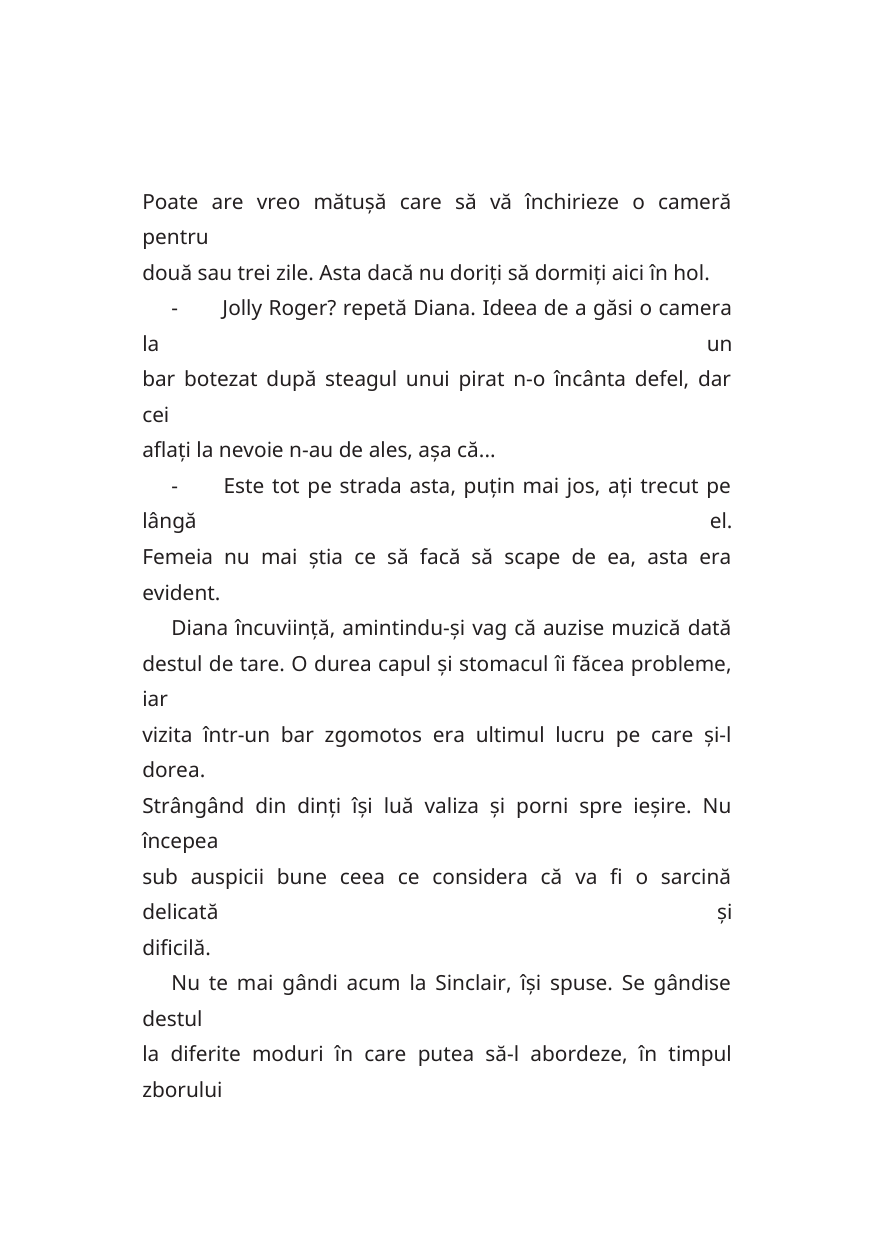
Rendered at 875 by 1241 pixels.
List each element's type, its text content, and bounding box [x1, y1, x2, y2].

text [142, 962, 732, 1104]
text Diana încuviinţă, amintindu-şi vag că auzise muzică dată destul de tare. O durea capul şi stomacul îi făcea probleme, iar vizita într-un bar zgomotos era ultimul lucru pe care şi-l dorea. Strângând din dinţi îşi luă valiza şi porni spre ieşire. Nu începea sub auspicii bune ceea ce considera că va fi o sarcină delicată şi dificilă. [142, 607, 732, 962]
list Este tot pe strada asta, puţin mai jos, aţi trecut pe lângă el. Femeia nu mai ştia ce să facă să scape de ea, asta era evident. [142, 465, 732, 607]
text Poate are vreo mătuşă care să vă închirieze o cameră pentru două sau trei zile. Asta dacă nu doriţi să dormiţi aici în hol. [142, 181, 732, 287]
list Jolly Roger? repetă Diana. Ideea de a găsi o camera la un bar botezat după steagul unui pirat n-o încânta defel, dar cei aflaţi la nevoie n-au de ales, aşa că... [142, 287, 732, 465]
